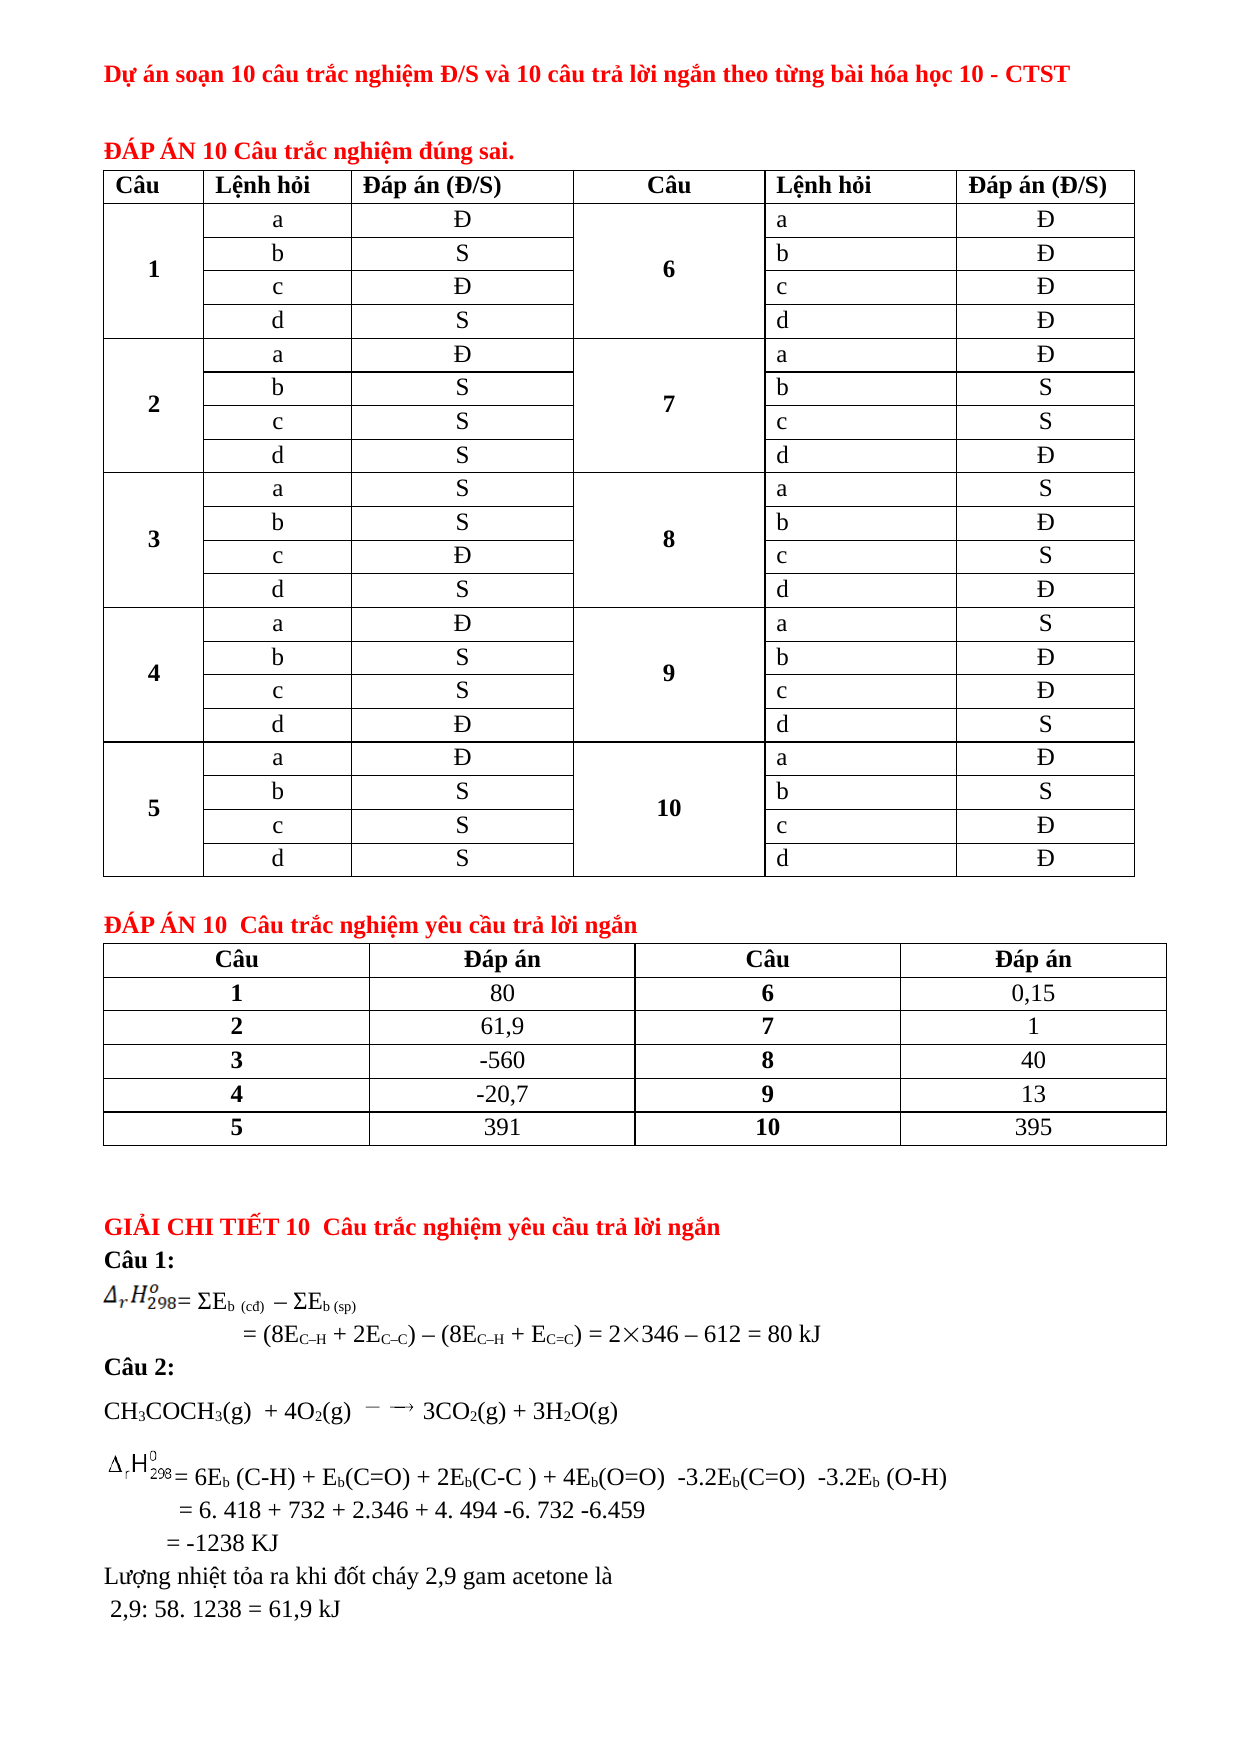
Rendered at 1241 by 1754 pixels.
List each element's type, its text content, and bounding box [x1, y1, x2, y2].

table_cell b [766, 507, 956, 539]
table_cell 10 [574, 743, 764, 876]
table_cell S [352, 473, 573, 506]
table_cell S [352, 406, 573, 439]
table_cell 391 [370, 1113, 634, 1145]
table_header Lệnh hỏi [204, 171, 351, 203]
table_cell S [352, 776, 573, 809]
table_cell -560 [370, 1045, 634, 1078]
table_cell Đ [352, 541, 573, 573]
table_cell S [352, 844, 573, 876]
table_cell S [352, 305, 573, 338]
table_cell b [766, 776, 956, 809]
text CH3COCH3(g) + 4O2(g) 3CO2(g) + 3H2O(g) [103, 1385, 1166, 1424]
table_cell b [204, 373, 351, 405]
table_cell 3 [104, 1045, 369, 1078]
table_cell a [766, 473, 956, 506]
table_cell Đ [352, 271, 573, 304]
table_header Lệnh hỏi [766, 171, 956, 203]
table_cell Đ [957, 844, 1134, 876]
table_cell c [766, 271, 956, 304]
picture [103, 1278, 177, 1310]
table_cell d [766, 709, 956, 741]
table_cell a [204, 473, 351, 506]
table_cell 7 [636, 1011, 900, 1044]
table_cell Đ [352, 204, 573, 237]
table_cell Đ [957, 271, 1134, 304]
table_cell 80 [370, 978, 634, 1010]
table_cell d [766, 574, 956, 607]
table_cell a [766, 204, 956, 237]
table_cell 7 [574, 339, 764, 472]
table_cell 8 [636, 1045, 900, 1078]
table_cell d [204, 305, 351, 338]
table_cell S [352, 574, 573, 607]
table_cell c [204, 675, 351, 708]
table_cell b [766, 238, 956, 270]
table_cell Đ [352, 743, 573, 775]
text ĐÁP ÁN 10 Câu trắc nghiệm yêu cầu trả lời ngắn [103, 910, 1166, 939]
table_cell b [204, 238, 351, 270]
table_header Câu [574, 171, 764, 203]
table_cell Đ [957, 238, 1134, 270]
table_cell Đ [352, 709, 573, 741]
table_cell S [352, 675, 573, 708]
table_cell 5 [104, 743, 203, 876]
table_header Đáp án [901, 944, 1166, 977]
table_cell 0,15 [901, 978, 1166, 1010]
table_cell Đ [957, 675, 1134, 708]
table_cell b [766, 642, 956, 674]
table_header Đáp án [370, 944, 634, 977]
table_cell Đ [352, 339, 573, 371]
table_cell Đ [957, 810, 1134, 842]
table_cell 10 [636, 1113, 900, 1145]
text ĐÁP ÁN 10 Câu trắc nghiệm đúng sai. [103, 136, 1166, 165]
table_header Đáp án (Đ/S) [352, 171, 573, 203]
table_cell 1 [104, 204, 203, 338]
table_cell S [352, 642, 573, 674]
table_cell S [957, 776, 1134, 809]
table_cell S [352, 373, 573, 405]
list = -1238 KJ [103, 1528, 1166, 1556]
table_cell Đ [957, 574, 1134, 607]
table_header Câu [104, 944, 369, 977]
table_cell a [766, 608, 956, 641]
table_cell a [204, 339, 351, 371]
table_cell S [957, 373, 1134, 405]
table_cell S [957, 406, 1134, 439]
table_cell 4 [104, 608, 203, 741]
table_cell b [204, 642, 351, 674]
text GIẢI CHI TIẾT 10 Câu trắc nghiệm yêu cầu trả lời ngắn [103, 1212, 1166, 1241]
table_cell c [766, 810, 956, 842]
table_cell c [204, 406, 351, 439]
table_cell d [204, 709, 351, 741]
table_cell 61,9 [370, 1011, 634, 1044]
table_cell Đ [957, 642, 1134, 674]
table_header Câu [636, 944, 900, 977]
table_cell 2 [104, 1011, 369, 1044]
table_cell d [766, 305, 956, 338]
table_cell 1 [901, 1011, 1166, 1044]
table_cell d [204, 440, 351, 472]
table_cell a [204, 608, 351, 641]
table_cell S [957, 608, 1134, 641]
list = 6Eb (C-H) + Eb(C=O) + 2Eb(C-C ) + 4Eb(O=O) -3.2Eb(C=O) -3.2Eb (O-H) [103, 1445, 1166, 1490]
table_cell c [204, 810, 351, 842]
table_cell a [766, 339, 956, 371]
table_cell S [352, 810, 573, 842]
list = 6. 418 + 732 + 2.346 + 4. 494 -6. 732 -6.459 [103, 1495, 1166, 1523]
table_cell d [766, 440, 956, 472]
table_cell 9 [574, 608, 764, 741]
table_header Câu [104, 171, 203, 203]
table_cell 395 [901, 1113, 1166, 1145]
table_cell 13 [901, 1079, 1166, 1111]
table_cell c [204, 541, 351, 573]
table_cell -20,7 [370, 1079, 634, 1111]
table_header Đáp án (Đ/S) [957, 171, 1134, 203]
table_cell b [766, 373, 956, 405]
table_cell c [766, 406, 956, 439]
text = ΣEb (cđ) – ΣEb (sp) [103, 1278, 1166, 1315]
table_cell S [957, 541, 1134, 573]
table_cell 2 [104, 339, 203, 472]
table_cell S [352, 238, 573, 270]
table_cell 9 [636, 1079, 900, 1111]
table_cell S [352, 440, 573, 472]
table_cell 40 [901, 1045, 1166, 1078]
table_cell Đ [352, 608, 573, 641]
table_cell 1 [104, 978, 369, 1010]
table_cell S [957, 473, 1134, 506]
table_cell Đ [957, 743, 1134, 775]
table_cell S [352, 507, 573, 539]
table_cell Đ [957, 507, 1134, 539]
table_cell d [766, 844, 956, 876]
table_cell d [204, 574, 351, 607]
table_cell 6 [574, 204, 764, 338]
table_cell Đ [957, 305, 1134, 338]
table_cell c [204, 271, 351, 304]
table_cell 3 [104, 473, 203, 607]
table_cell 4 [104, 1079, 369, 1111]
table_cell 6 [636, 978, 900, 1010]
table_cell c [766, 541, 956, 573]
list Lượng nhiệt tỏa ra khi đốt cháy 2,9 gam acetone là [103, 1561, 1166, 1589]
table_cell 5 [104, 1113, 369, 1145]
table_cell Đ [957, 204, 1134, 237]
table_cell 8 [574, 473, 764, 607]
text 2,9: 58. 1238 = 61,9 kJ [103, 1594, 1166, 1622]
table_cell b [204, 507, 351, 539]
table_cell b [204, 776, 351, 809]
table_cell a [766, 743, 956, 775]
table_cell a [204, 743, 351, 775]
table_cell Đ [957, 339, 1134, 371]
text Câu 2: [103, 1352, 1166, 1381]
table_cell Đ [957, 440, 1134, 472]
text = (8EC–H + 2EC–C) – (8EC–H + EC=C) = 2346 – 612 = 80 kJ [103, 1319, 1166, 1348]
table_cell S [957, 709, 1134, 741]
table_cell d [204, 844, 351, 876]
table_cell a [204, 204, 351, 237]
table_cell c [766, 675, 956, 708]
text Câu 1: [103, 1245, 1166, 1274]
